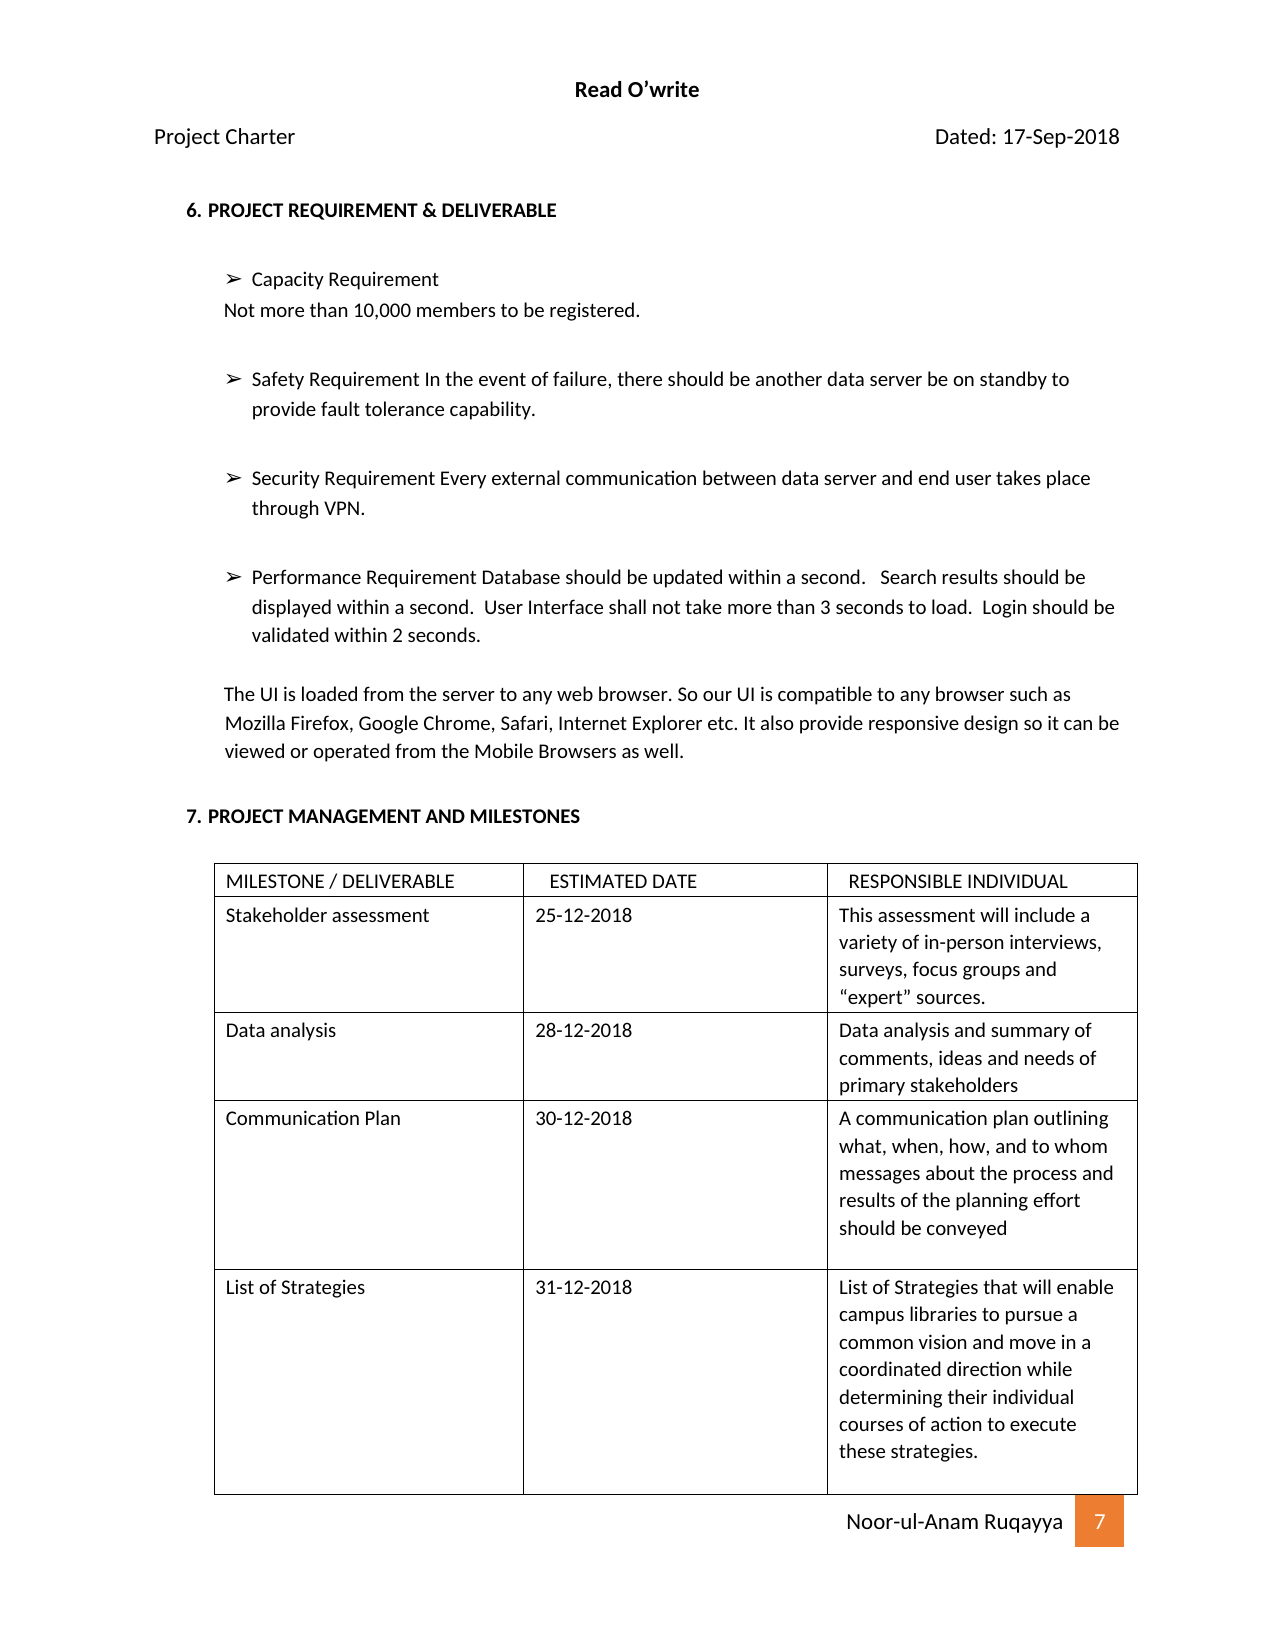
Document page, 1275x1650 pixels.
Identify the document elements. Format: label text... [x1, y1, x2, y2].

table_cell List of Strategies [215, 1270, 523, 1493]
table_cell 28-12-2018 [524, 1013, 827, 1100]
text Not more than 10,000 members to be registered. [223, 297, 1124, 322]
table_cell 25-12-2018 [524, 897, 827, 1012]
table_cell Stakeholder assessment [215, 897, 523, 1012]
table_header MILESTONE / DELIVERABLE [215, 864, 523, 896]
list Security Requirement Every external communication between data server and end user takes place through VPN. [223, 461, 1124, 521]
table_cell Data analysis and summary of comments, ideas and needs of primary stakeholders [828, 1013, 1137, 1100]
text The UI is loaded from the server to any web browser. So our UI is compatible to any browser such as Mozilla Firefox, Google Chrome, Safari, Internet Explorer etc. It also provide responsive design so it can be viewed or operated from the Mobile Browsers as well. [223, 682, 1124, 764]
list Safety Requirement In the event of failure, there should be another data server be on standby to provide fault tolerance capability. [223, 362, 1124, 422]
table_cell List of Strategies that will enable campus libraries to pursue a common vision and move in a coordinated direction while determining their individual courses of action to execute these strategies. [828, 1270, 1137, 1493]
table_header ESTIMATED DATE [524, 864, 827, 896]
table_cell Data analysis [215, 1013, 523, 1100]
table_cell A communication plan outlining what, when, how, and to whom messages about the process and results of the planning effort should be conveyed [828, 1101, 1137, 1268]
subtitle 7. PROJECT MANAGEMENT AND MILESTONES [186, 803, 1124, 828]
list Capacity Requirement [223, 262, 1124, 293]
table_cell 30-12-2018 [524, 1101, 827, 1268]
subtitle 6. PROJECT REQUIREMENT & DELIVERABLE [186, 197, 1124, 222]
table_header RESPONSIBLE INDIVIDUAL [828, 864, 1137, 896]
table_cell Communication Plan [215, 1101, 523, 1268]
table_cell 31-12-2018 [524, 1270, 827, 1493]
table_cell This assessment will include a variety of in-person interviews, surveys, focus groups and “expert” sources. [828, 897, 1137, 1012]
list Performance Requirement Database should be updated within a second. Search results should be displayed within a second. User Interface shall not take more than 3 seconds to load. Login should be validated within 2 seconds. [223, 560, 1124, 648]
